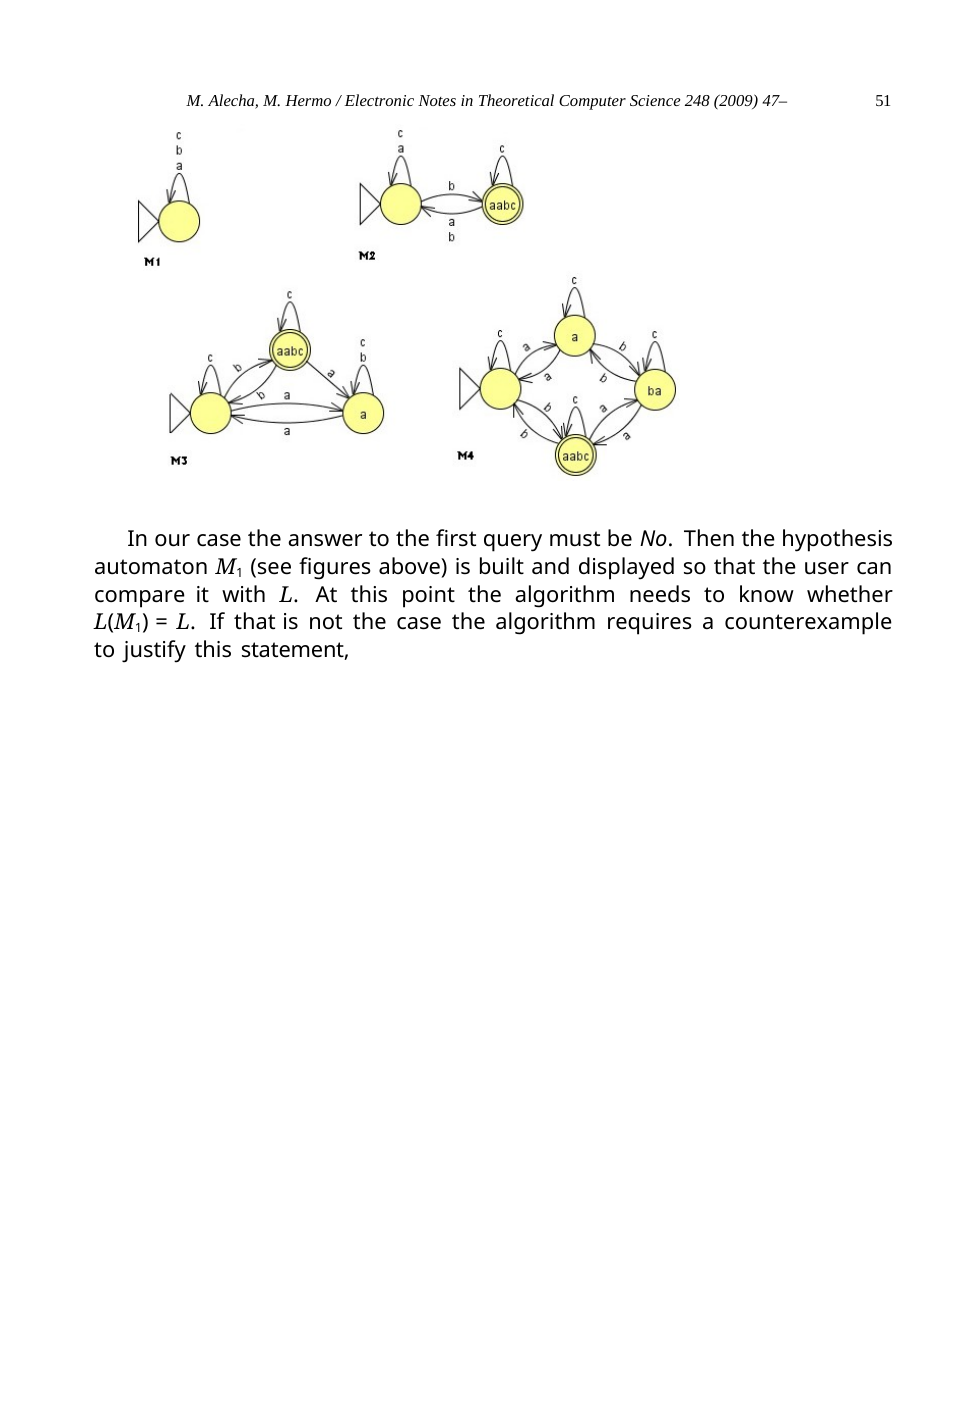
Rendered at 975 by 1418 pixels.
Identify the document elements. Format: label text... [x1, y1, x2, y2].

picture [135, 124, 680, 481]
text In our case the answer to the first query must be No. Then the hypothesis automaton M1 (see figures above) is built and displayed so that the user can compare it with L. At this point the algorithm needs to know whether L(M1) = L. If that is not the case the algorithm requires a counterexample to justify this statement, [94, 524, 893, 663]
